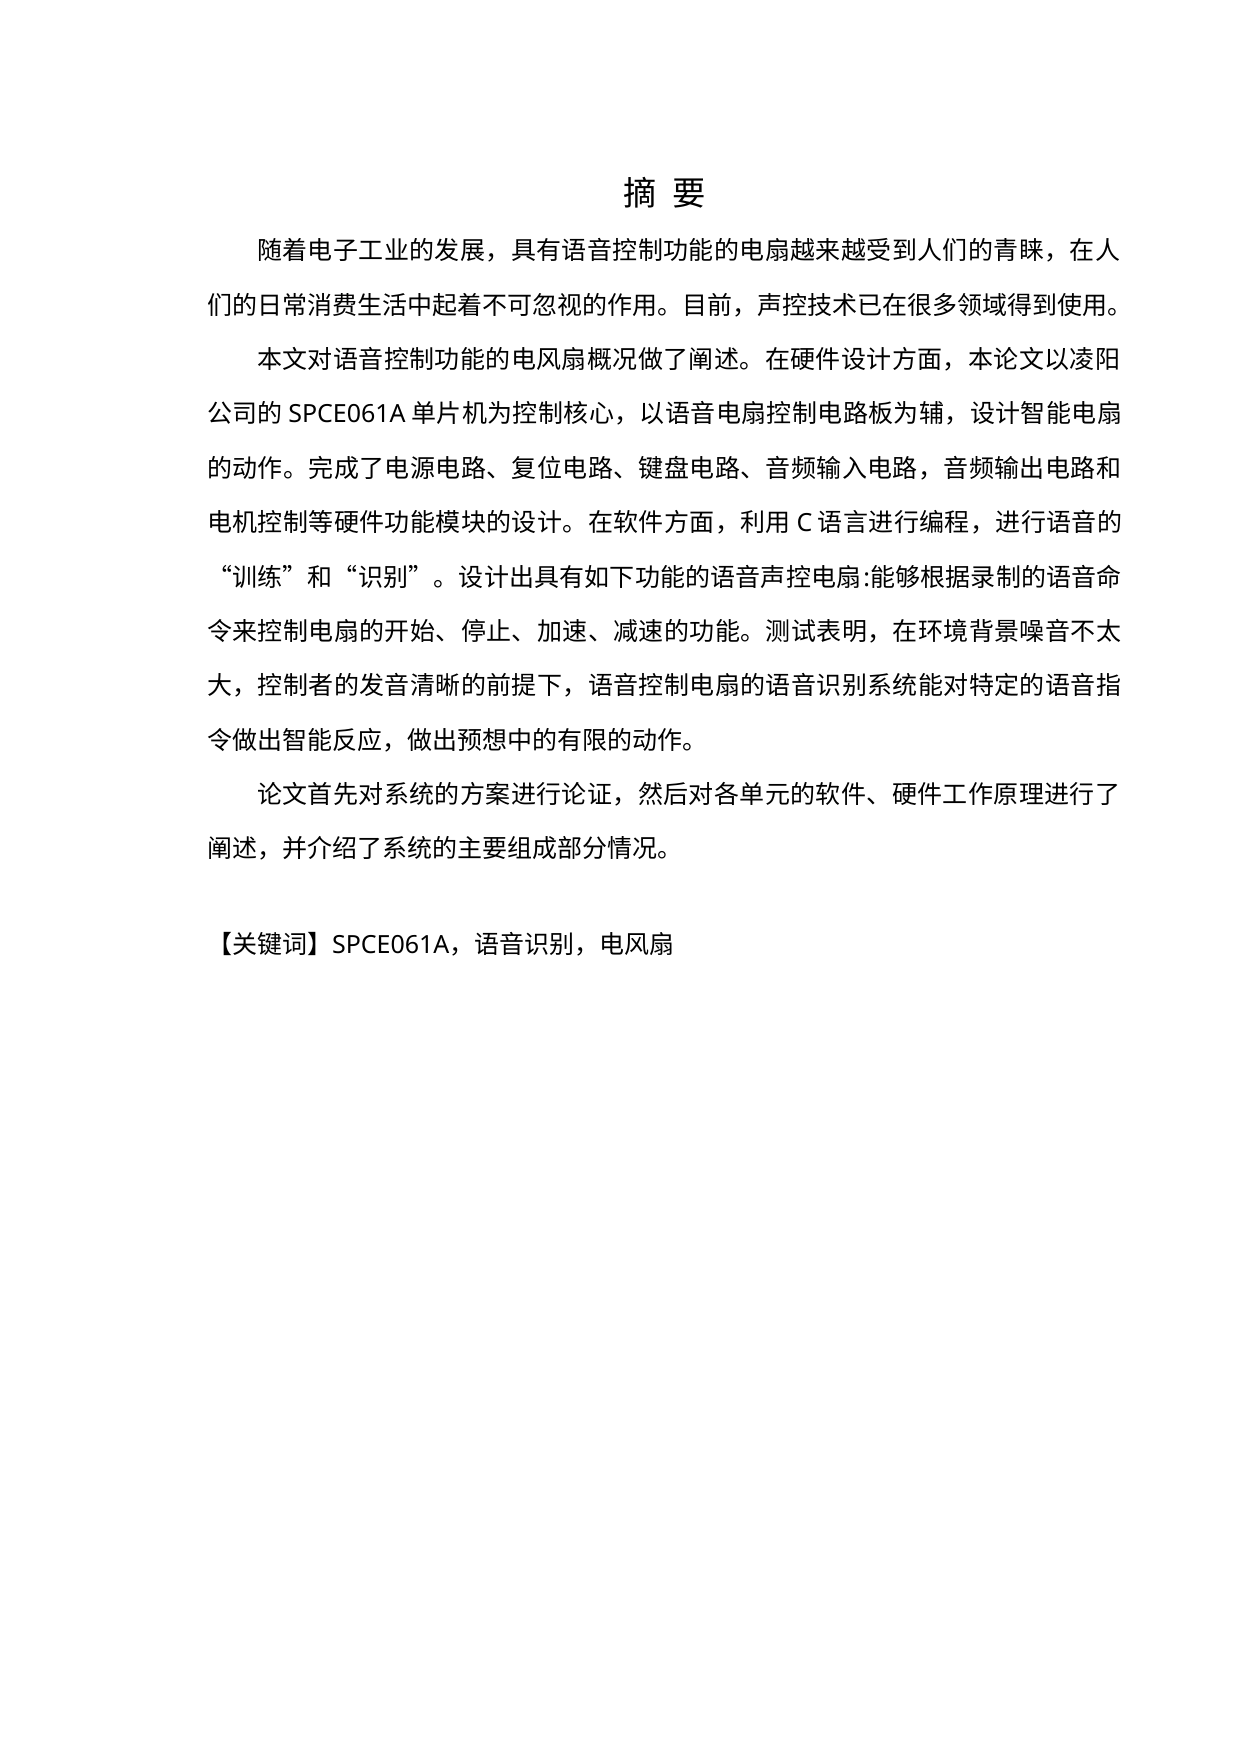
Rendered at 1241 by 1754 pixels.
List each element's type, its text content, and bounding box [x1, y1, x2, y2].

text 论文首先对系统的方案进行论证，然后对各单元的软件、硬件工作原理进行了阐述，并介绍了系统的主要组成部分情况。 [207, 774, 1122, 865]
text 摘 要 [207, 166, 1122, 214]
text 本文对语音控制功能的电风扇概况做了阐述。在硬件设计方面，本论文以凌阳公司的SPCE061A单片机为控制核心，以语音电扇控制电路板为辅，设计智能电扇的动作。完成了电源电路、复位电路、键盘电路、音频输入电路，音频输出电路和电机控制等硬件功能模块的设计。在软件方面，利用C语言进行编程，进行语音的“训练”和“识别”。设计出具有如下功能的语音声控电扇:能够根据录制的语音命令来控制电扇的开始、停止、加速、减速的功能。测试表明，在环境背景噪音不太大，控制者的发音清晰的前提下，语音控制电扇的语音识别系统能对特定的语音指令做出智能反应，做出预想中的有限的动作。 [207, 339, 1122, 756]
text 【关键词】SPCE061A，语音识别，电风扇 [207, 925, 1122, 961]
text 随着电子工业的发展，具有语音控制功能的电扇越来越受到人们的青睐，在人们的日常消费生活中起着不可忽视的作用。目前，声控技术已在很多领域得到使用。 [207, 231, 1122, 321]
